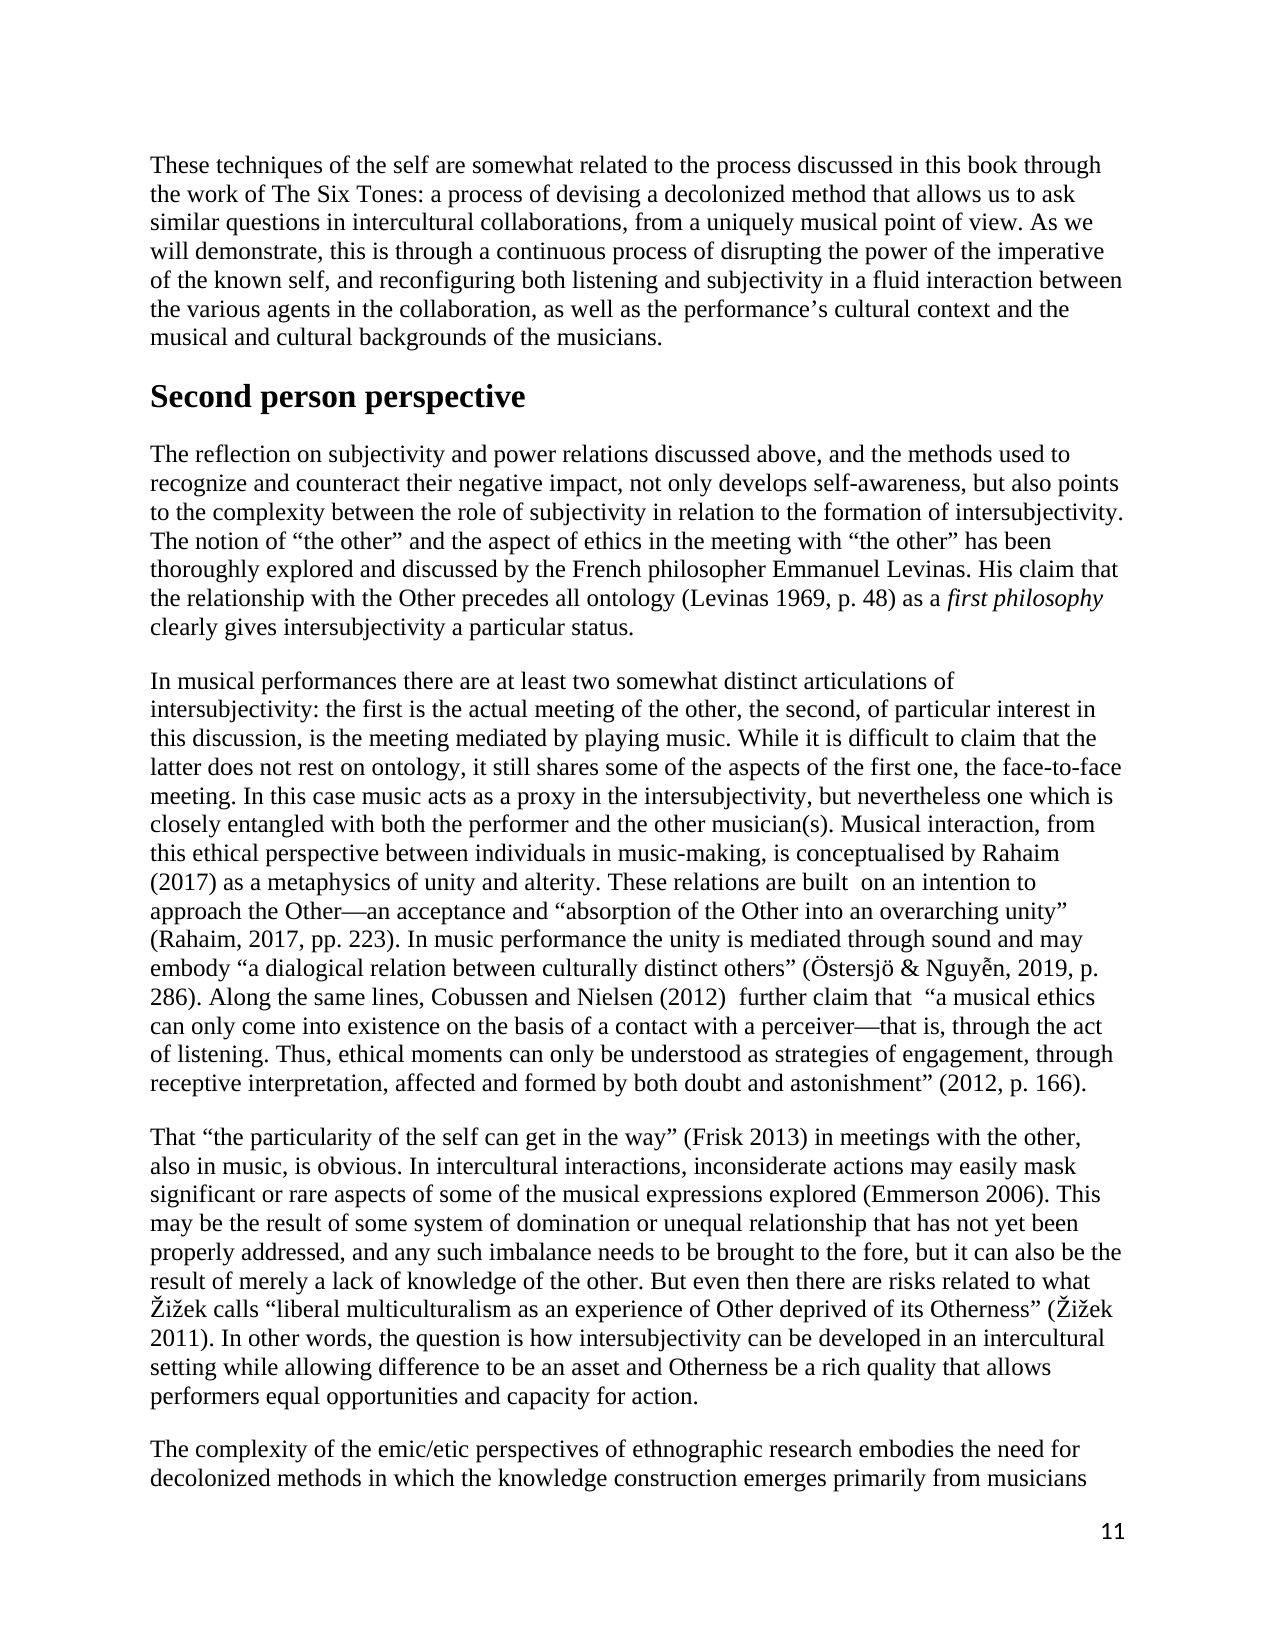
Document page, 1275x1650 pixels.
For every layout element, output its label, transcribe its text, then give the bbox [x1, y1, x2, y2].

text That “the particularity of the self can get in the way” (Frisk 2013) in meetings with the other, also in music, is obvious. In intercultural interactions, inconsiderate actions may easily mask significant or rare aspects of some of the musical expressions explored (Emmerson 2006). This may be the result of some system of domination or unequal relationship that has not yet been properly addressed, and any such imbalance needs to be brought to the fore, but it can also be the result of merely a lack of knowledge of the other. But even then there are risks related to what Žižek calls “liberal multiculturalism as an experience of Other deprived of its Otherness” (Žižek 2011). In other words, the question is how intersubjectivity can be developed in an intercultural setting while allowing difference to be an asset and Otherness be a rich quality that allows performers equal opportunities and capacity for action. [150, 1122, 1125, 1409]
text The reflection on subjectivity and power relations discussed above, and the methods used to recognize and counteract their negative impact, not only develops self-awareness, but also points to the complexity between the role of subjectivity in relation to the formation of intersubjectivity. The notion of “the other” and the aspect of ethics in the meeting with “the other” has been thoroughly explored and discussed by the French philosopher Emmanuel Levinas. His claim that the relationship with the Other precedes all ontology (Levinas 1969, p. 48) as a first philosophy clearly gives intersubjectivity a particular status. [150, 439, 1125, 641]
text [150, 1434, 1125, 1492]
text In musical performances there are at least two somewhat distinct articulations of intersubjectivity: the first is the actual meeting of the other, the second, of particular interest in this discussion, is the meeting mediated by playing music. While it is difficult to claim that the latter does not rest on ontology, it still shares some of the aspects of the first one, the face-to-face meeting. In this case music acts as a proxy in the intersubjectivity, but nevertheless one which is closely entangled with both the performer and the other musician(s). Musical interaction, from this ethical perspective between individuals in music-making, is conceptualised by Rahaim (2017) as a metaphysics of unity and alterity. These relations are built on an intention to approach the Other—an acceptance and “absorption of the Other into an overarching unity” (Rahaim, 2017, pp. 223). In music performance the unity is mediated through sound and may embody “a dialogical relation between culturally distinct others” (Östersjö & Nguyễn, 2019, p. 286). Along the same lines, Cobussen and Nielsen (2012) further claim that “a musical ethics can only come into existence on the basis of a contact with a perceiver—that is, through the act of listening. Thus, ethical moments can only be understood as strategies of engagement, through receptive interpretation, affected and formed by both doubt and astonishment” (2012, p. 166). [150, 666, 1125, 1097]
text These techniques of the self are somewhat related to the process discussed in this book through the work of The Six Tones: a process of devising a decolonized method that allows us to ask similar questions in intercultural collaborations, from a uniquely musical point of view. As we will demonstrate, this is through a continuous process of disrupting the power of the imperative of the known self, and reconfiguring both listening and subjectivity in a fluid interaction between the various agents in the collaboration, as well as the performance’s cultural context and the musical and cultural backgrounds of the musicians. [150, 150, 1125, 351]
subtitle Second person perspective [150, 376, 1125, 414]
